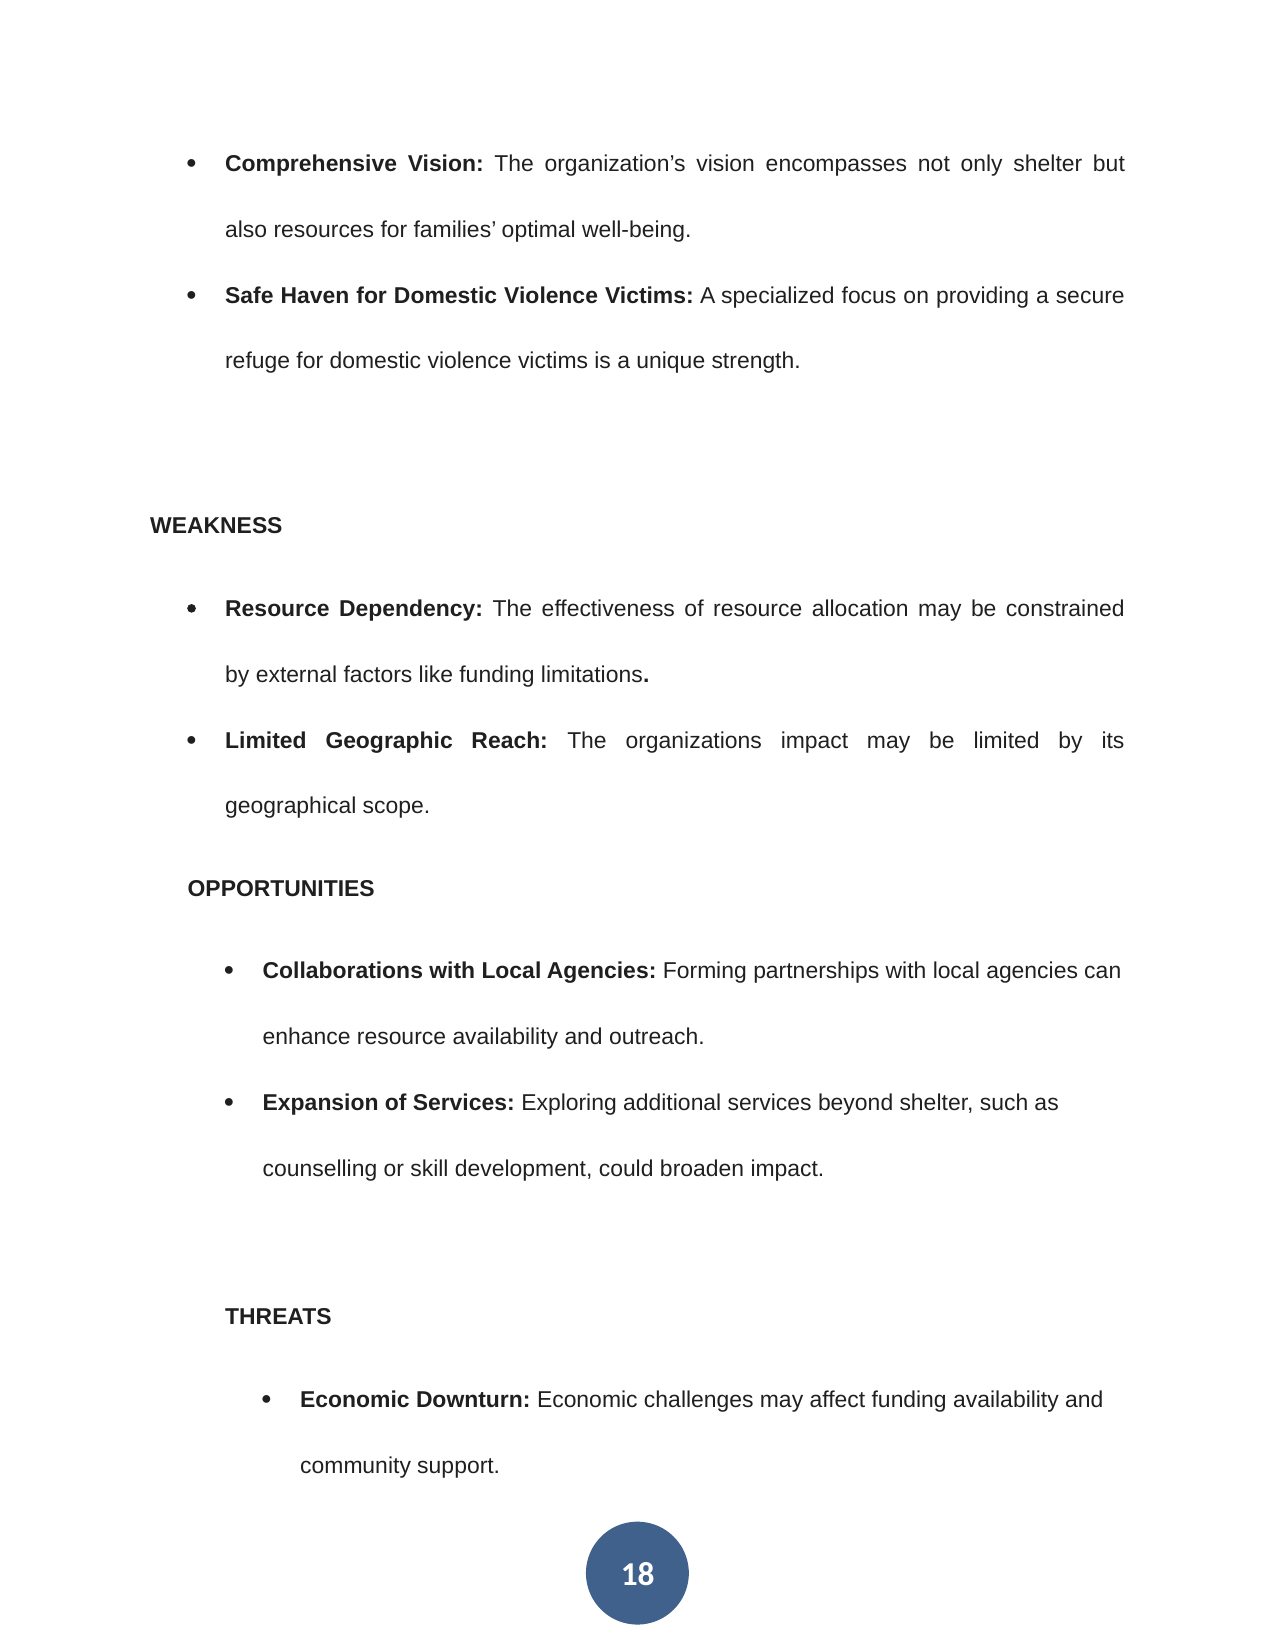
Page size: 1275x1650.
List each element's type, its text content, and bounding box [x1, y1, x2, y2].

list Economic Downturn: Economic challenges may affect funding availability and community support. [262, 1386, 1125, 1478]
list Expansion of Services: Exploring additional services beyond shelter, such as counselling or skill development, could broaden impact. [225, 1089, 1125, 1181]
text OPPORTUNITIES [187, 875, 1125, 901]
list Resource Dependency: The effectiveness of resource allocation may be constrained by external factors like funding limitations. [187, 595, 1125, 687]
list Safe Haven for Domestic Violence Victims: A specialized focus on providing a secure refuge for domestic violence victims is a unique strength. [187, 282, 1125, 374]
list Comprehensive Vision: The organization’s vision encompasses not only shelter but also resources for families’ optimal well-being. [187, 150, 1125, 242]
list Collaborations with Local Agencies: Forming partnerships with local agencies can enhance resource availability and outreach. [225, 957, 1125, 1050]
text THREATS [225, 1303, 1125, 1330]
text WEAKNESS [150, 512, 1125, 539]
list Limited Geographic Reach: The organizations impact may be limited by its geographical scope. [187, 727, 1125, 819]
